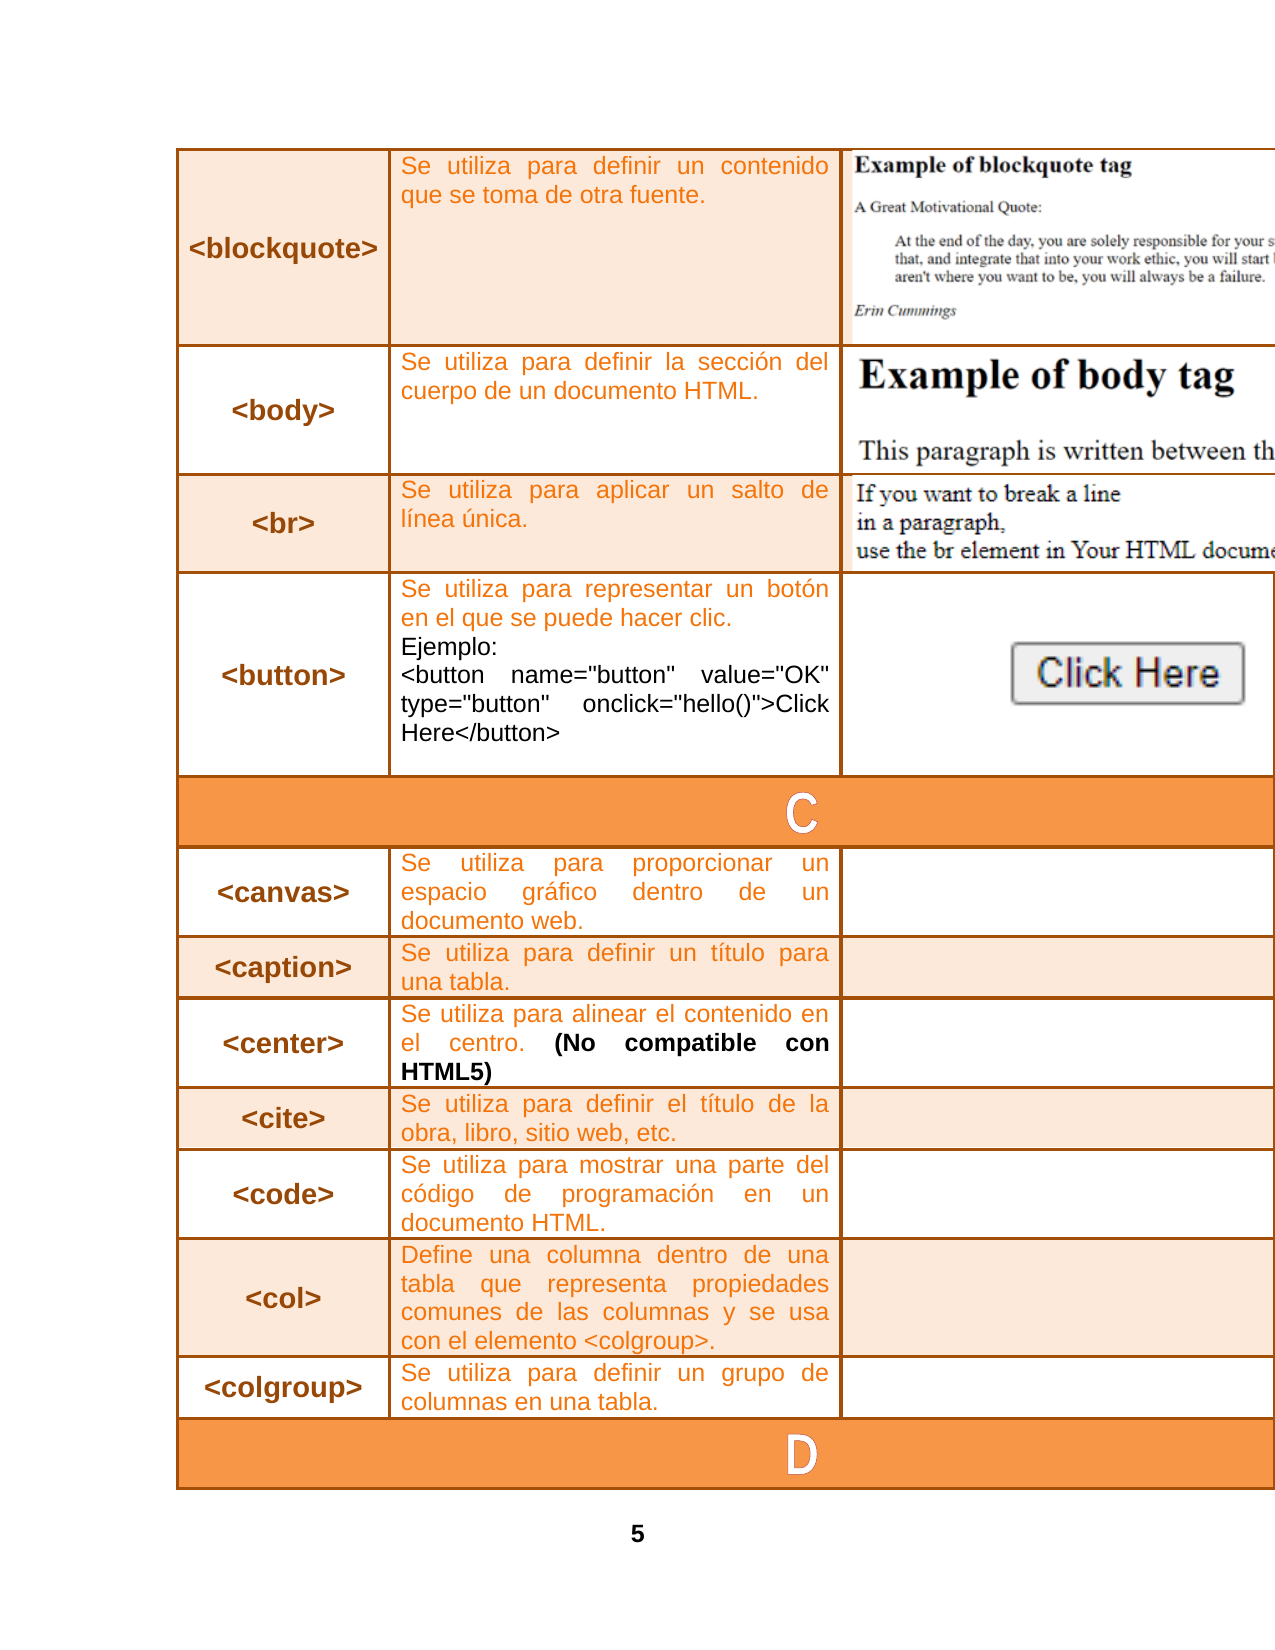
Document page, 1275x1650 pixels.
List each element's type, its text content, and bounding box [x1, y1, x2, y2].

table_cell <colgroup> [179, 1358, 388, 1417]
table_cell <col> [179, 1240, 388, 1355]
table_cell [843, 1089, 1273, 1147]
table_cell Se utiliza para definir un grupo de columnas en una tabla. [391, 1358, 839, 1417]
table_cell [843, 938, 1273, 996]
table_cell [843, 849, 1273, 935]
table_cell Se utiliza para representar un botón en el que se puede hacer clic. Ejemplo: <button name="button" value="OK" type="button" onclick="hello()">Click Here</button> [391, 574, 839, 775]
table_cell <button> [179, 574, 388, 775]
table_cell <blockquote> [179, 151, 388, 344]
table_cell Define una columna dentro de una tabla que representa propiedades comunes de las columnas y se usa con el elemento <colgroup>. [391, 1240, 839, 1355]
table_cell [843, 151, 852, 344]
table_cell D [179, 1420, 1273, 1487]
table_cell Se utiliza para definir un título para una tabla. [391, 938, 839, 996]
picture [852, 475, 1275, 571]
table_cell <body> [179, 347, 388, 472]
table_cell <cite> [179, 1089, 388, 1147]
table_cell <center> [179, 1000, 388, 1086]
picture [852, 347, 1275, 473]
table_cell Se utiliza para definir el título de la obra, libro, sitio web, etc. [391, 1089, 839, 1147]
table_cell Se utiliza para definir la sección del cuerpo de un documento HTML. [391, 347, 839, 472]
picture [852, 150, 1275, 344]
table_cell Se utiliza para mostrar una parte del código de programación en un documento HTML. [391, 1151, 839, 1237]
table_cell <code> [179, 1151, 388, 1237]
table_cell <caption> [179, 938, 388, 996]
table_cell [843, 1358, 1273, 1417]
table_cell [843, 1240, 1273, 1355]
table_cell Se utiliza para alinear el contenido en el centro. (No compatible con HTML5) [391, 1000, 839, 1086]
table_cell [843, 574, 1273, 775]
table_cell C [179, 778, 1273, 845]
table_cell <canvas> [179, 849, 388, 935]
table_cell Se utiliza para proporcionar un espacio gráfico dentro de un documento web. [391, 849, 839, 935]
table_cell [843, 476, 852, 571]
table_cell [843, 1000, 1273, 1086]
table_cell [843, 347, 852, 472]
table_cell Se utiliza para aplicar un salto de línea única. [391, 476, 839, 571]
table_cell <br> [179, 476, 388, 571]
table_cell Se utiliza para definir un contenido que se toma de otra fuente. [391, 151, 839, 344]
picture [1003, 622, 1264, 727]
table_cell [843, 1151, 1273, 1237]
